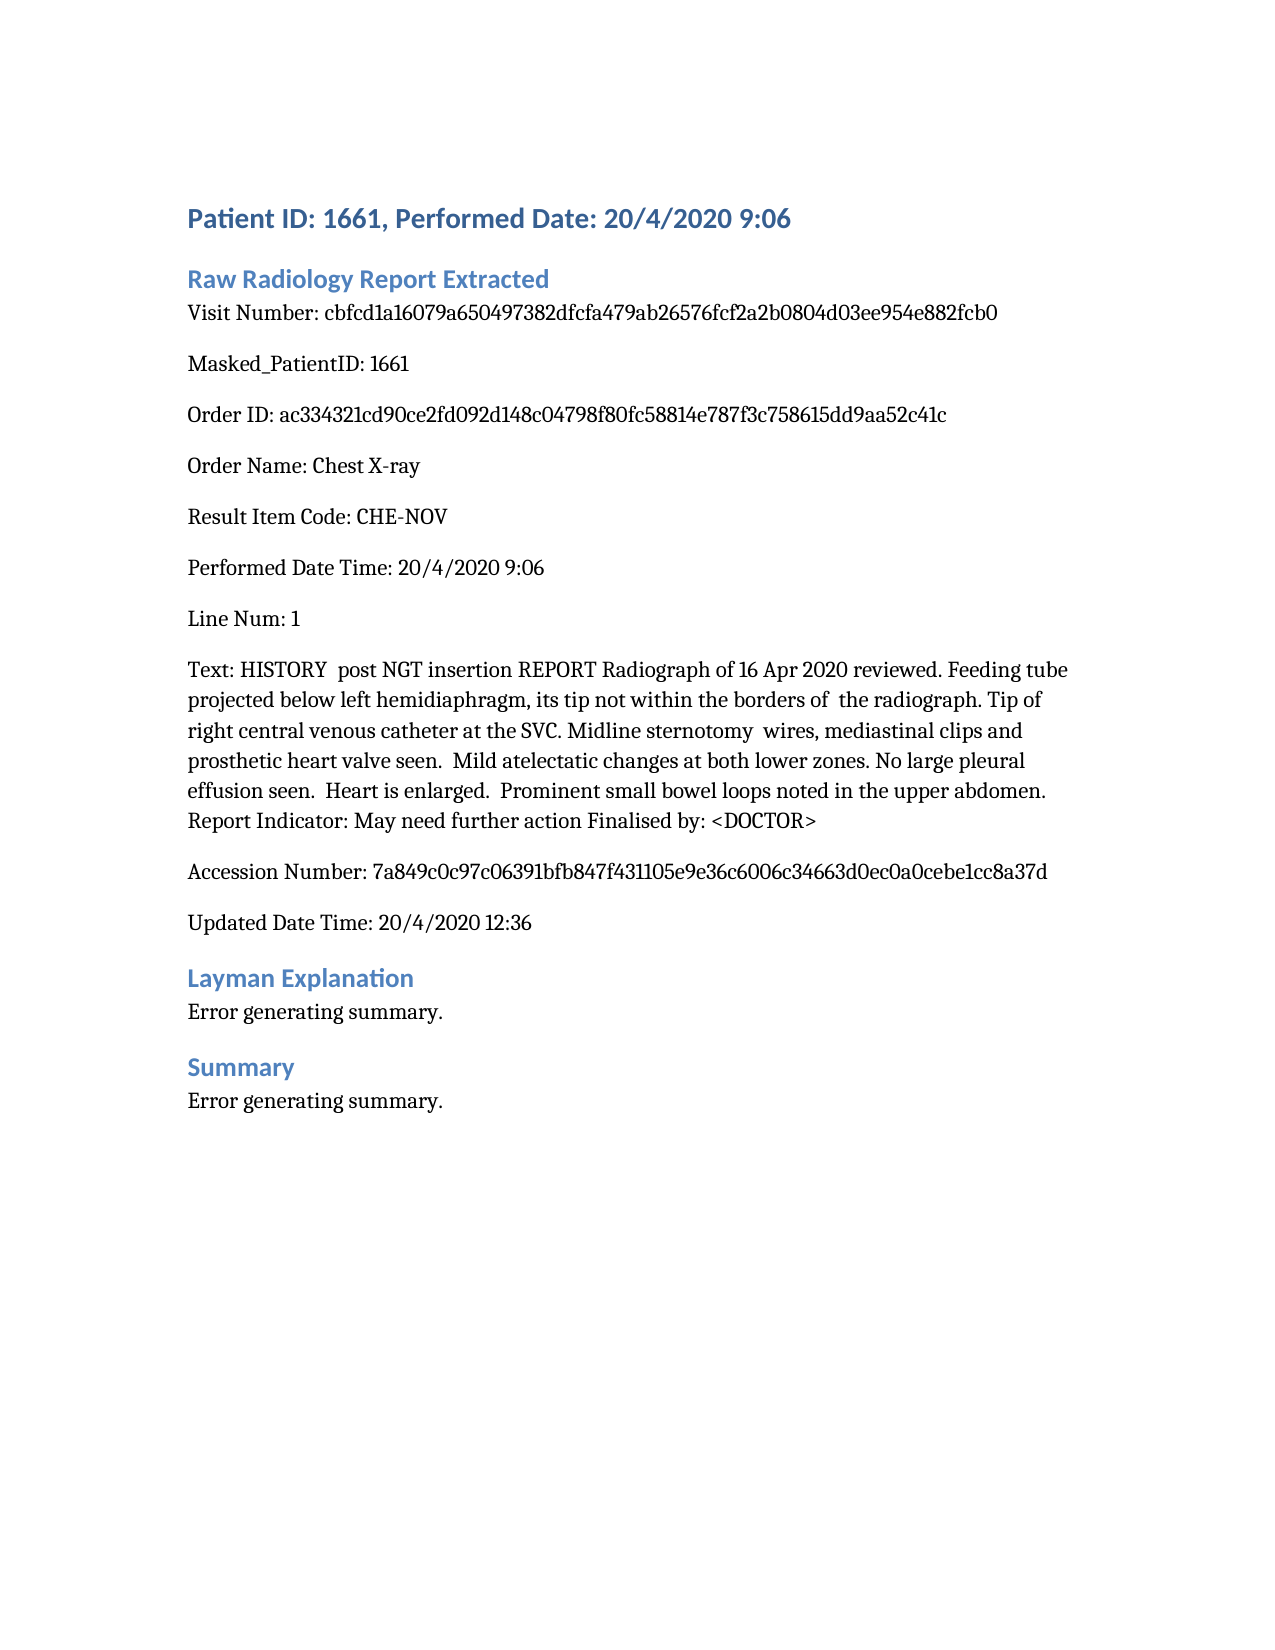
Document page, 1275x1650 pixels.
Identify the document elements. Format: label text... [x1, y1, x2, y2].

text Updated Date Time: 20/4/2020 12:36 [187, 910, 1087, 936]
text Line Num: 1 [187, 606, 1087, 632]
text Text: HISTORY post NGT insertion REPORT Radiograph of 16 Apr 2020 reviewed. Feeding tube projected below left hemidiaphragm, its tip not within the borders of the radiograph. Tip of right central venous catheter at the SVC. Midline sternotomy wires, mediastinal clips and prosthetic heart valve seen. Mild atelectatic changes at both lower zones. No large pleural effusion seen. Heart is enlarged. Prominent small bowel loops noted in the upper abdomen. Report Indicator: May need further action Finalised by: <DOCTOR> [187, 657, 1087, 834]
text Visit Number: cbfcd1a16079a650497382dfcfa479ab26576fcf2a2b0804d03ee954e882fcb0 [187, 300, 1087, 326]
text Order Name: Chest X-ray [187, 453, 1087, 479]
subtitle Summary [187, 1050, 1087, 1083]
text Error generating summary. [187, 999, 1087, 1025]
subtitle Layman Explanation [187, 961, 1087, 994]
subtitle Patient ID: 1661, Performed Date: 20/4/2020 9:06 [187, 200, 1087, 236]
subtitle Raw Radiology Report Extracted [187, 262, 1087, 295]
text Accession Number: 7a849c0c97c06391bfb847f431105e9e36c6006c34663d0ec0a0cebe1cc8a37d [187, 859, 1087, 885]
text Performed Date Time: 20/4/2020 9:06 [187, 555, 1087, 581]
text Result Item Code: CHE-NOV [187, 504, 1087, 530]
text Masked_PatientID: 1661 [187, 351, 1087, 377]
text Order ID: ac334321cd90ce2fd092d148c04798f80fc58814e787f3c758615dd9aa52c41c [187, 402, 1087, 428]
text Error generating summary. [187, 1088, 1087, 1114]
